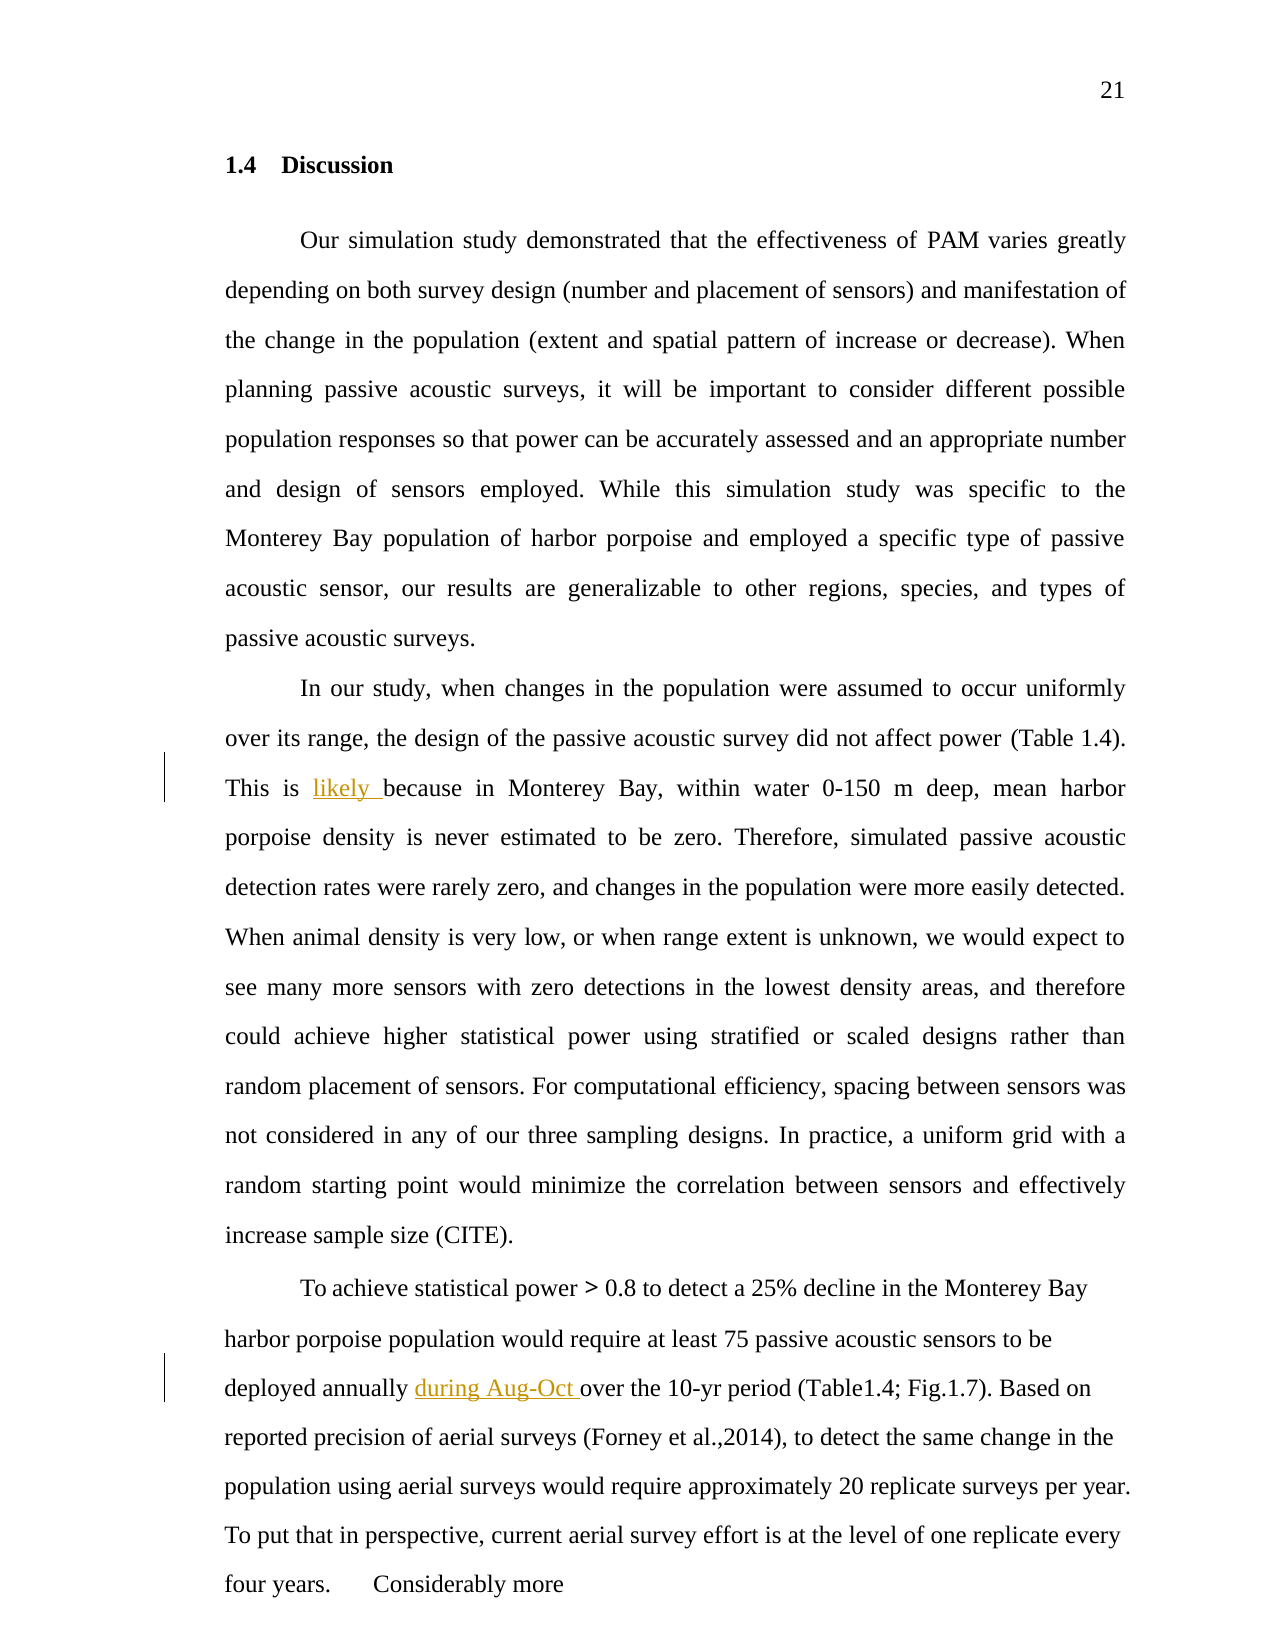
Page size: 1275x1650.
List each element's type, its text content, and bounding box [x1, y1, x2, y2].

subtitle 1.4 Discussion [225, 150, 1105, 179]
text To achieve statistical power > 0.8 to detect a 25% decline in the Monterey Bay harbor porpoise population would require at least 75 passive acoustic sensors to be deployed annually over the 10-yr period (Table1.4; Fig.1.7). Based on reported precision of aerial surveys (Forney et al.,2014), to detect the same change in the population using aerial surveys would require approximately 20 replicate surveys per year. To put that in perspective, current aerial survey effort is at the level of one replicate every four years. Considerably more [224, 1270, 1137, 1598]
text Our simulation study demonstrated that the effectiveness of PAM varies greatly depending on both survey design (number and placement of sensors) and manifestation of the change in the population (extent and spatial pattern of increase or decrease). When planning passive acoustic surveys, it will be important to consider different possible population responses so that power can be accurately assessed and an appropriate number and design of sensors employed. While this simulation study was specific to the Monterey Bay population of harbor porpoise and employed a specific type of passive acoustic sensor, our results are generalizable to other regions, species, and types of passive acoustic surveys. [225, 225, 1126, 652]
text In our study, when changes in the population were assumed to occur uniformly over its range, the design of the passive acoustic survey did not affect power (Table 1.4). This is because in Monterey Bay, within water 0-150 m deep, mean harbor porpoise density is never estimated to be zero. Therefore, simulated passive acoustic detection rates were rarely zero, and changes in the population were more easily detected. When animal density is very low, or when range extent is unknown, we would expect to see many more sensors with zero detections in the lowest density areas, and therefore could achieve higher statistical power using stratified or scaled designs rather than random placement of sensors. For computational efficiency, spacing between sensors was not considered in any of our three sampling designs. In practice, a uniform grid with a random starting point would minimize the correlation between sensors and effectively increase sample size (CITE). [225, 673, 1126, 1249]
